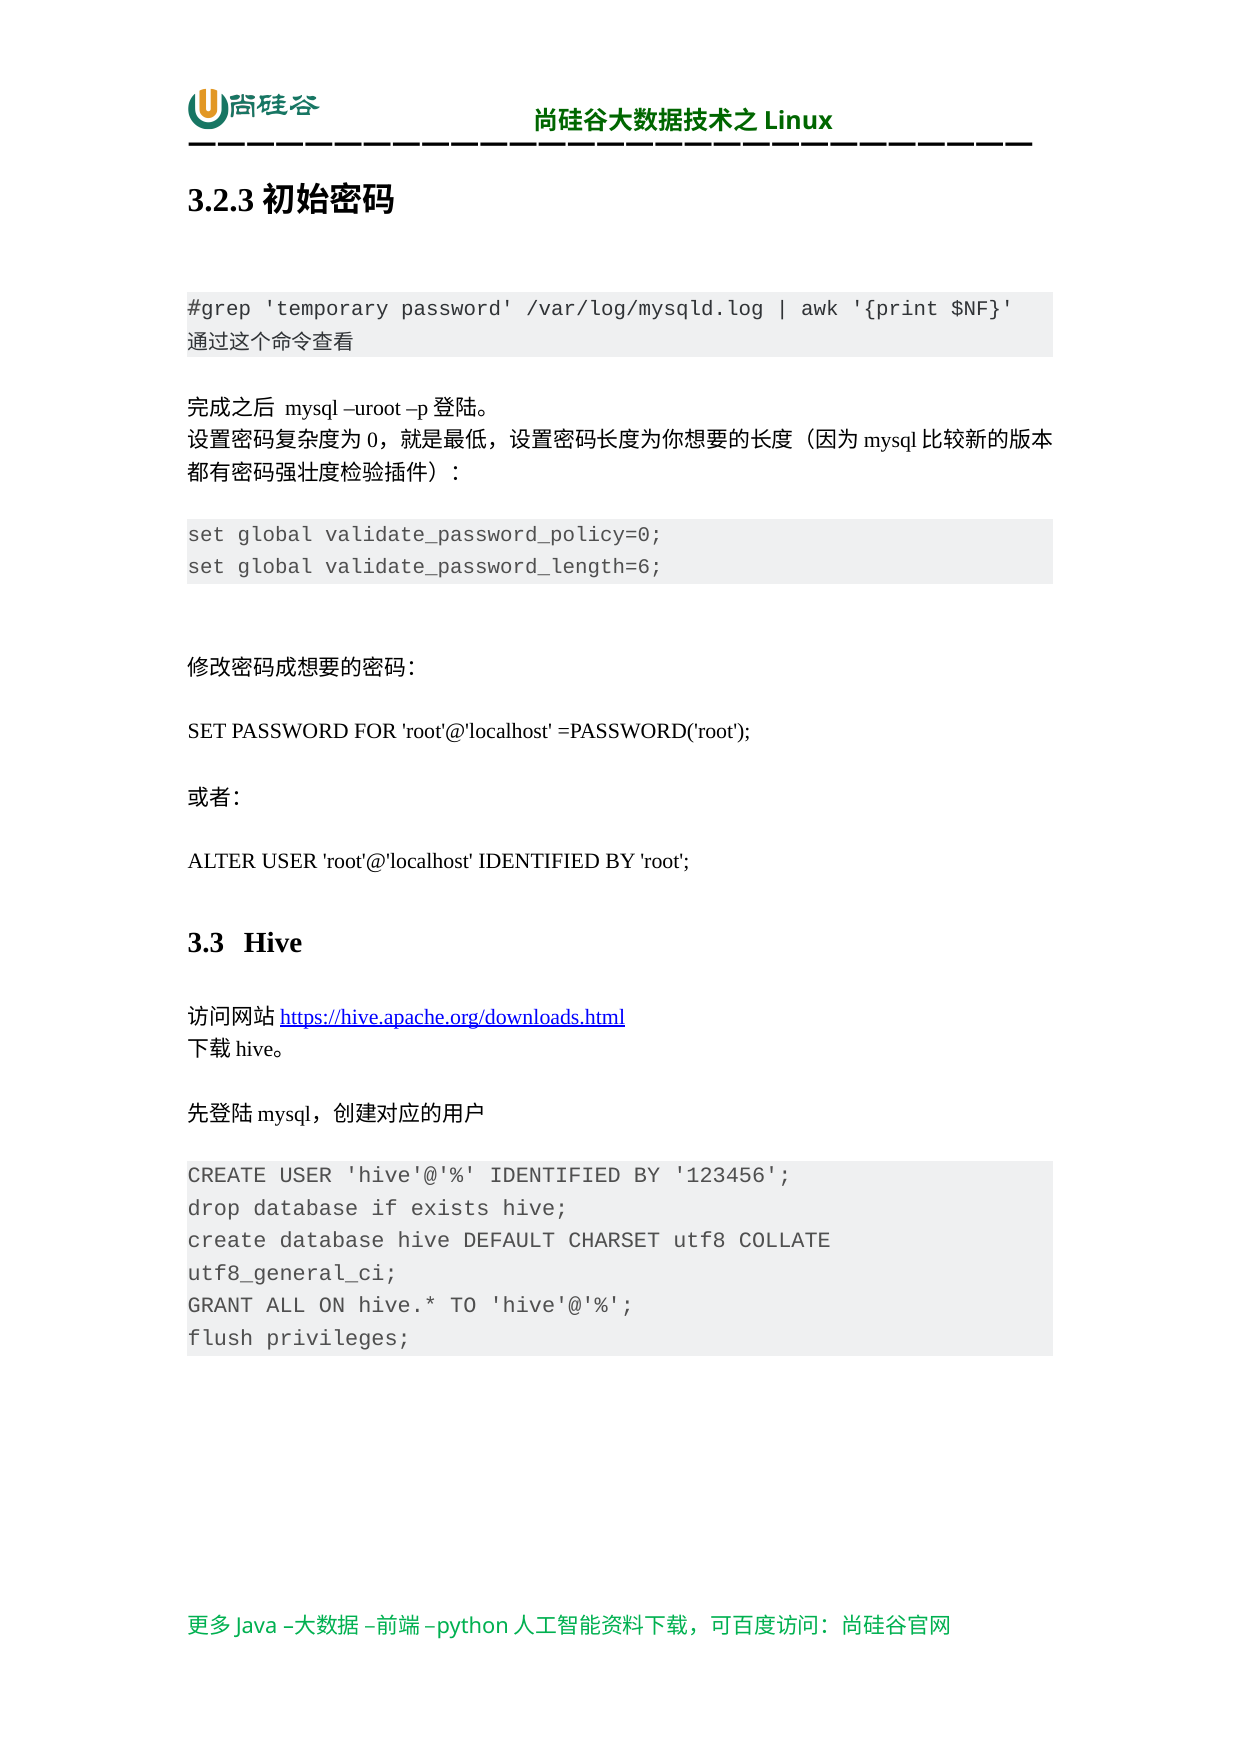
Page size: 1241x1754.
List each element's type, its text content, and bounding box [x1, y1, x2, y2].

text 下载hive。 [187, 1031, 1053, 1063]
text 访问网站 https://hive.apache.org/downloads.html [187, 998, 1053, 1031]
text 设置密码复杂度为0，就是最低，设置密码长度为你想要的长度（因为mysql比较新的版本都有密码强壮度检验插件）： [187, 422, 1053, 487]
text 或者： [187, 779, 1053, 812]
text drop database if exists hive; [187, 1193, 1053, 1226]
picture [187, 88, 321, 130]
text 修改密码成想要的密码： [187, 649, 1053, 682]
text set global validate_password_policy=0; [187, 519, 1053, 552]
text flush privileges; [187, 1323, 1053, 1356]
text #grep 'temporary password' /var/log/mysqld.log | awk '{print $NF}' [187, 292, 1053, 324]
text ALTER USER 'root'@'localhost' IDENTIFIED BY 'root'; [187, 844, 1053, 877]
subtitle Hive [187, 909, 1053, 974]
text 先登陆mysql，创建对应的用户 [187, 1096, 1053, 1128]
text create database hive DEFAULT CHARSET utf8 COLLATE utf8_general_ci; [187, 1226, 1053, 1291]
text CREATE USER 'hive'@'%' IDENTIFIED BY '123456'; [187, 1161, 1053, 1193]
text GRANT ALL ON hive.* TO 'hive'@'%'; [187, 1291, 1053, 1323]
subtitle 3.2.3 初始密码 [187, 165, 1053, 230]
text 完成之后 mysql –uroot –p 登陆。 [187, 389, 1053, 422]
text set global validate_password_length=6; [187, 552, 1053, 584]
text 通过这个命令查看 [187, 324, 1053, 357]
text SET PASSWORD FOR 'root'@'localhost' =PASSWORD('root'); [187, 714, 1053, 747]
